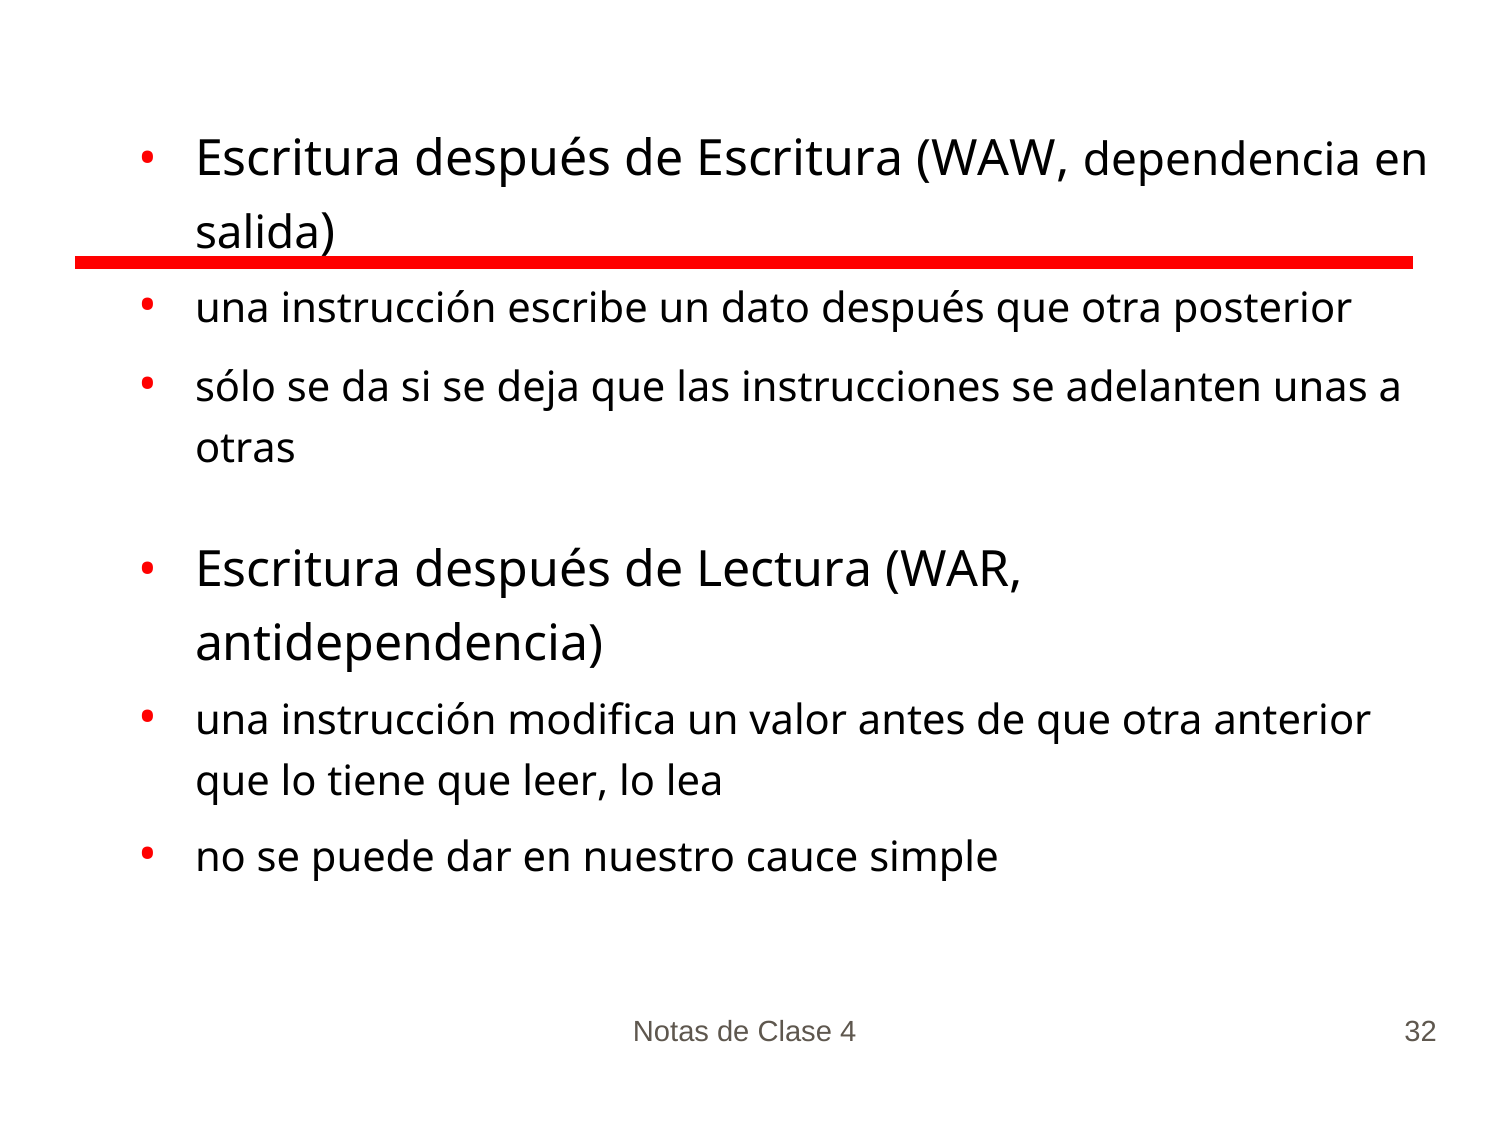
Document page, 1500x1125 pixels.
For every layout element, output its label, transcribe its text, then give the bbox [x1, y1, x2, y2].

list Escritura después de Escritura (WAW, dependencia en salida) [138, 122, 1445, 263]
list sólo se da si se deja que las instrucciones se adelanten unas a otras [138, 348, 1445, 475]
list Escritura después de Lectura (WAR, antidependencia) [138, 533, 1445, 675]
list no se puede dar en nuestro cauce simple [138, 818, 1445, 886]
list una instrucción modifica un valor antes de que otra anterior que lo tiene que leer, lo lea [138, 681, 1445, 808]
list una instrucción escribe un dato después que otra posterior [138, 269, 1445, 337]
